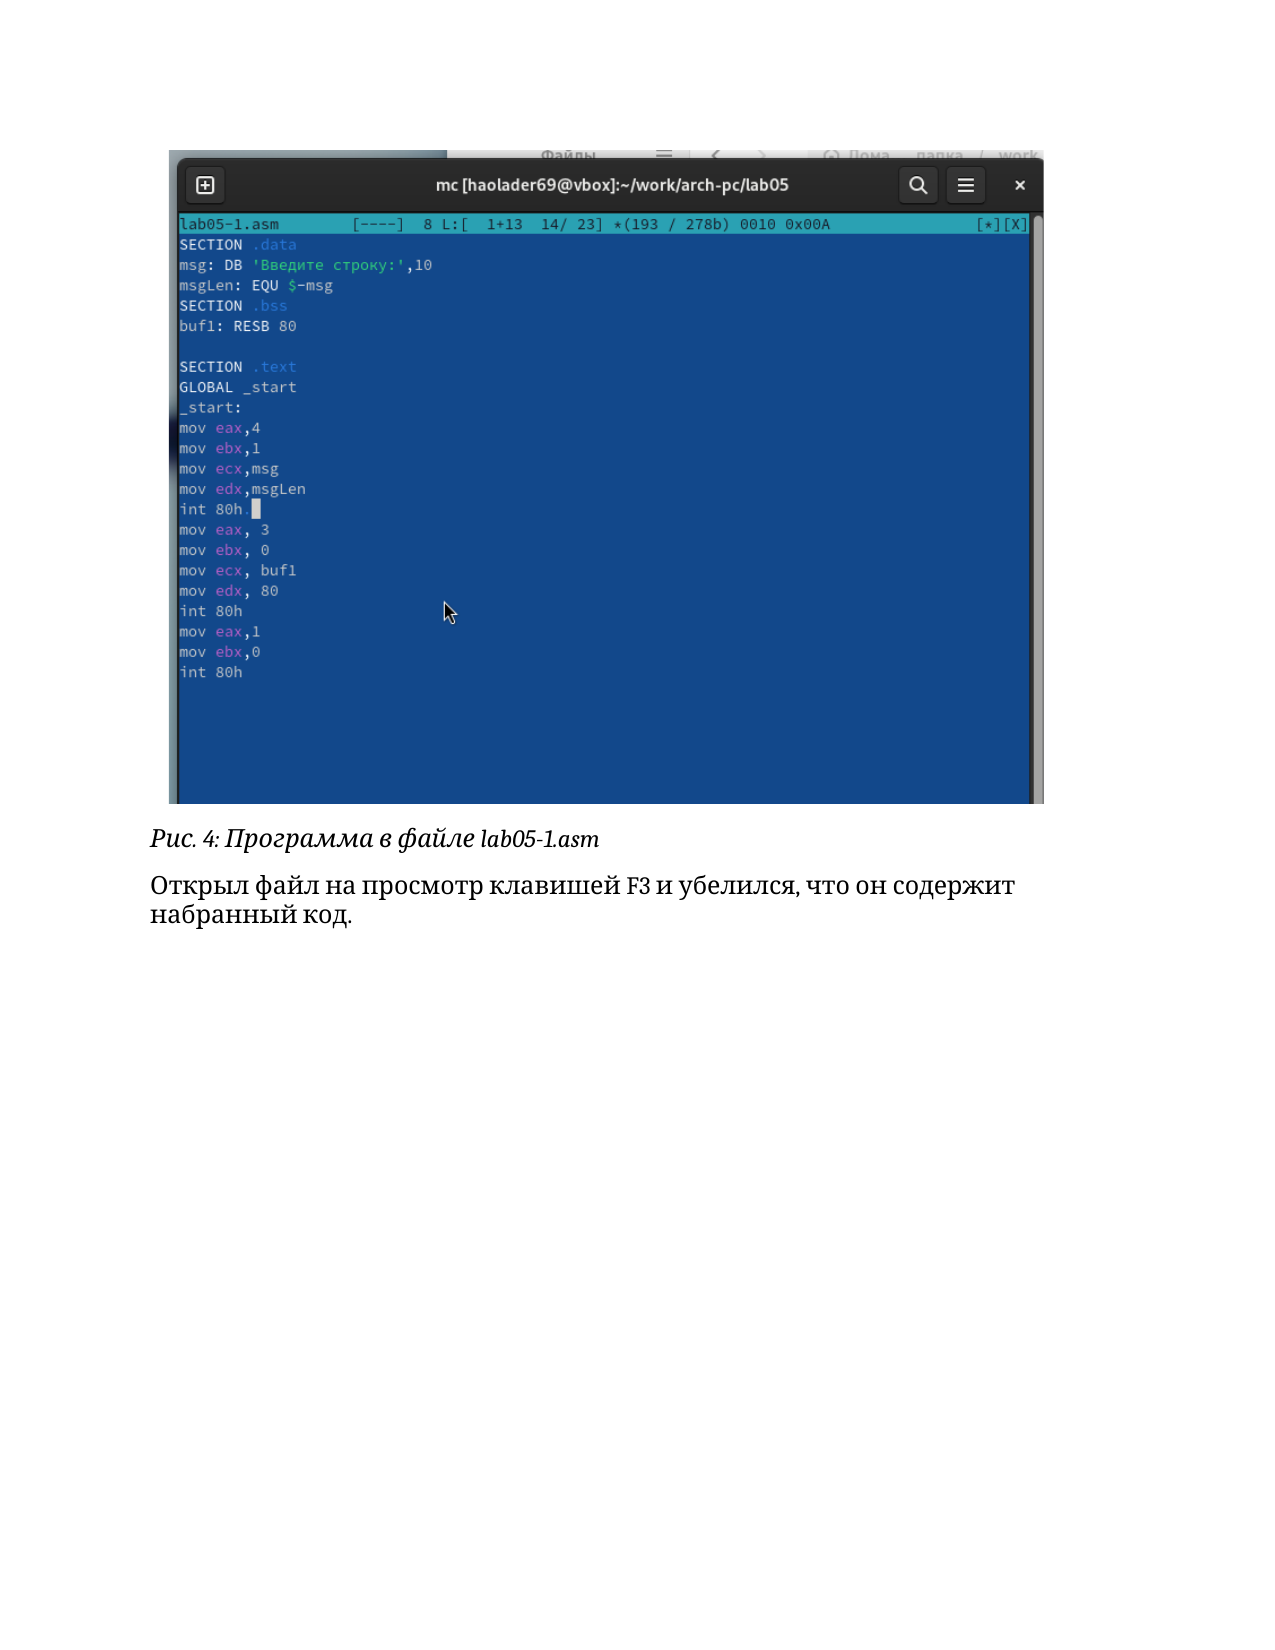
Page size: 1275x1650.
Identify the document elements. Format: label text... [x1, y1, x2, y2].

text Рис. 4: Программа в файле lab05-1.asm [150, 824, 1125, 853]
text Открыл файл на просмотр клавишей F3 и убелился, что он содержит набранный код. [150, 872, 1125, 929]
picture [168, 150, 1044, 804]
